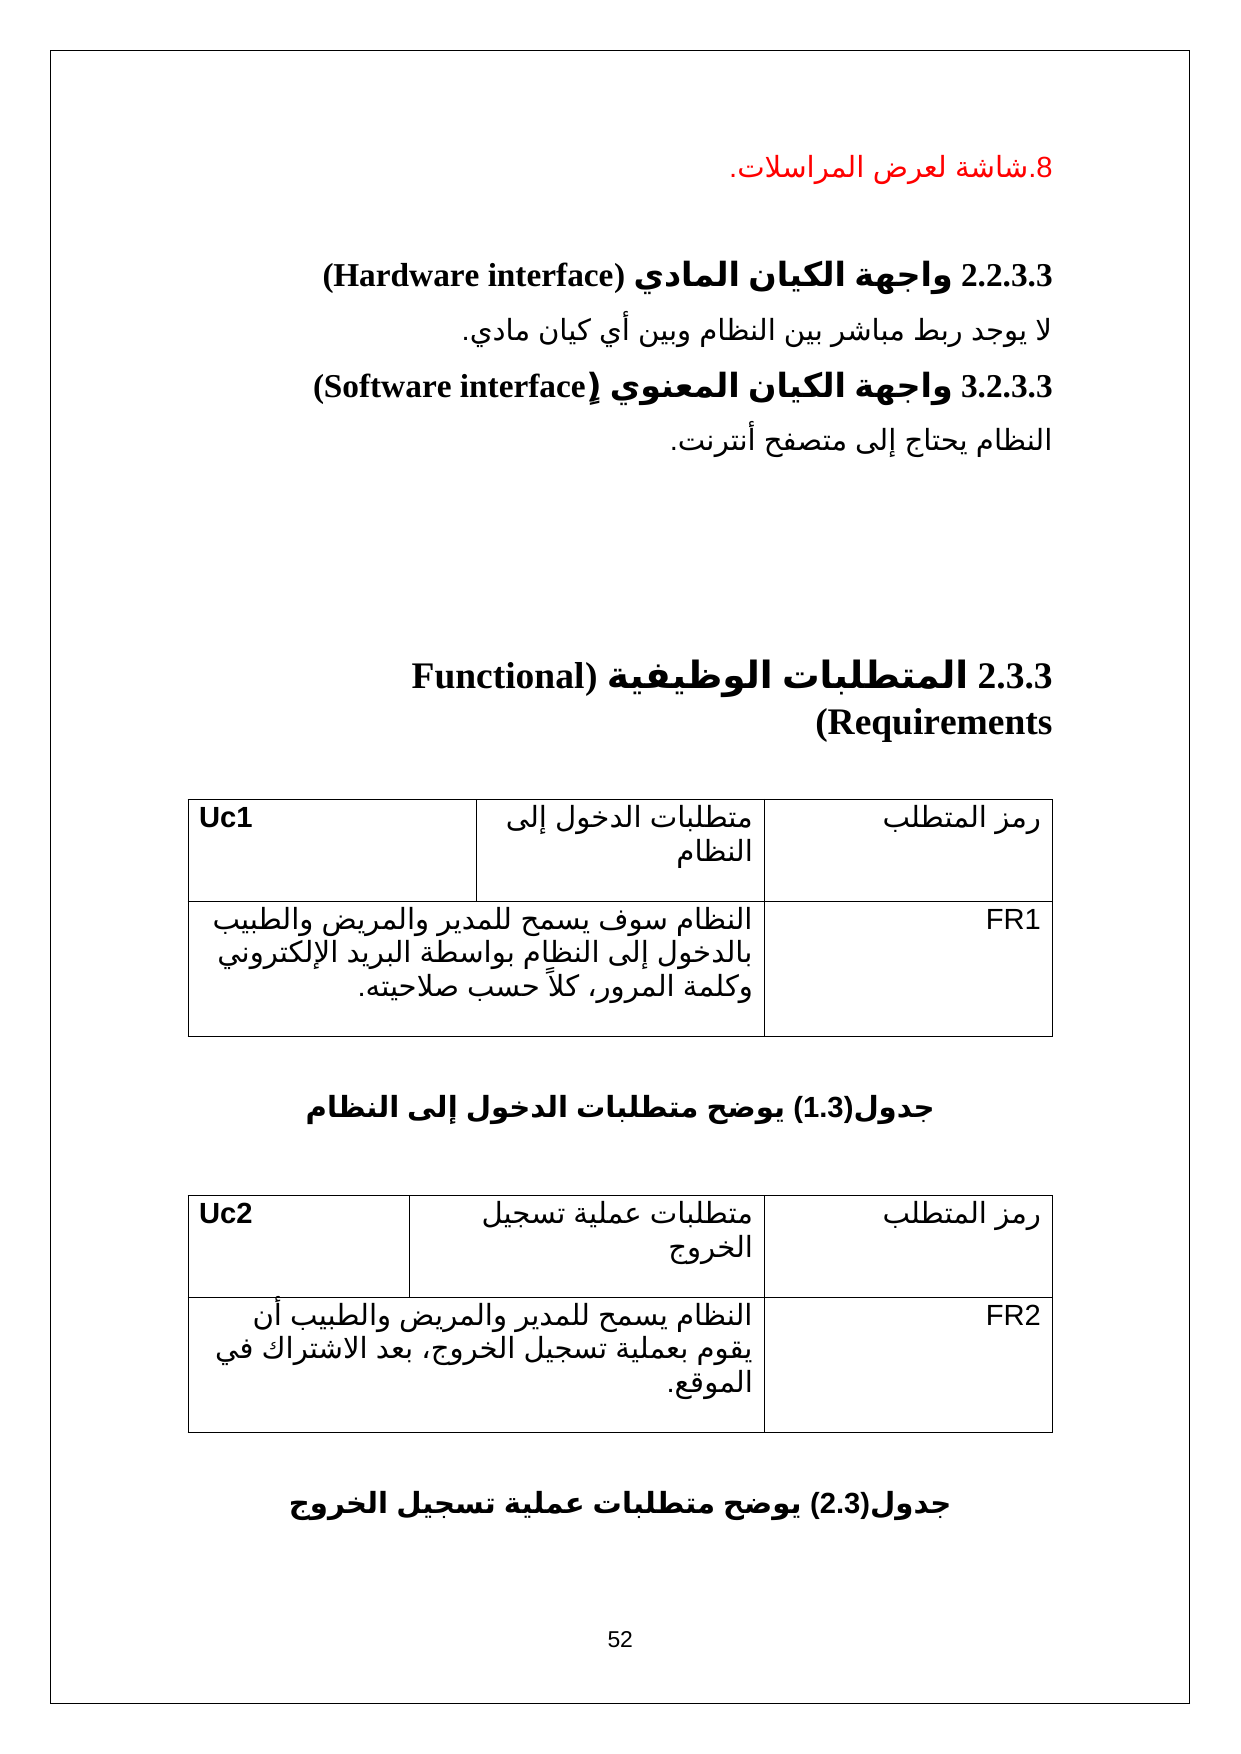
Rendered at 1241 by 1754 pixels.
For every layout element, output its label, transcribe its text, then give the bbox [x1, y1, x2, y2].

table_header Uc1 [189, 800, 476, 901]
table_cell FR2 [765, 1298, 1052, 1432]
subtitle 2.3.3 المتطلبات الوظيفية (Functional Requirements) [187, 653, 1053, 743]
table_header رمز المتطلب [765, 800, 1052, 901]
table_header متطلبات الدخول إلى النظام [477, 800, 764, 901]
subtitle 3.2.3.3 واجهة الكيان المعنوي (ٍSoftware interface) [187, 366, 1053, 404]
text 8.شاشة لعرض المراسلات. [187, 150, 1053, 183]
table_header متطلبات عملية تسجيل الخروج [410, 1196, 764, 1297]
table_cell FR1 [765, 902, 1052, 1036]
text لا يوجد ربط مباشر بين النظام وبين أي كيان مادي. [187, 313, 1053, 347]
text جدول(2.3) يوضح متطلبات عملية تسجيل الخروج [187, 1486, 1053, 1519]
text جدول(1.3) يوضح متطلبات الدخول إلى النظام [187, 1090, 1053, 1123]
subtitle 2.2.3.3 واجهة الكيان المادي (Hardware interface) [187, 256, 1053, 294]
table_cell النظام يسمح للمدير والمريض والطبيب أن يقوم بعملية تسجيل الخروج، بعد الاشتراك في الموقع. [189, 1298, 764, 1432]
table_header رمز المتطلب [765, 1196, 1052, 1297]
table_header Uc2 [189, 1196, 409, 1297]
table_cell النظام سوف يسمح للمدير والمريض والطبيب بالدخول إلى النظام بواسطة البريد الإلكتروني وكلمة المرور، كلاً حسب صلاحيته. [189, 902, 764, 1036]
text النظام يحتاج إلى متصفح أنترنت. [187, 423, 1053, 457]
